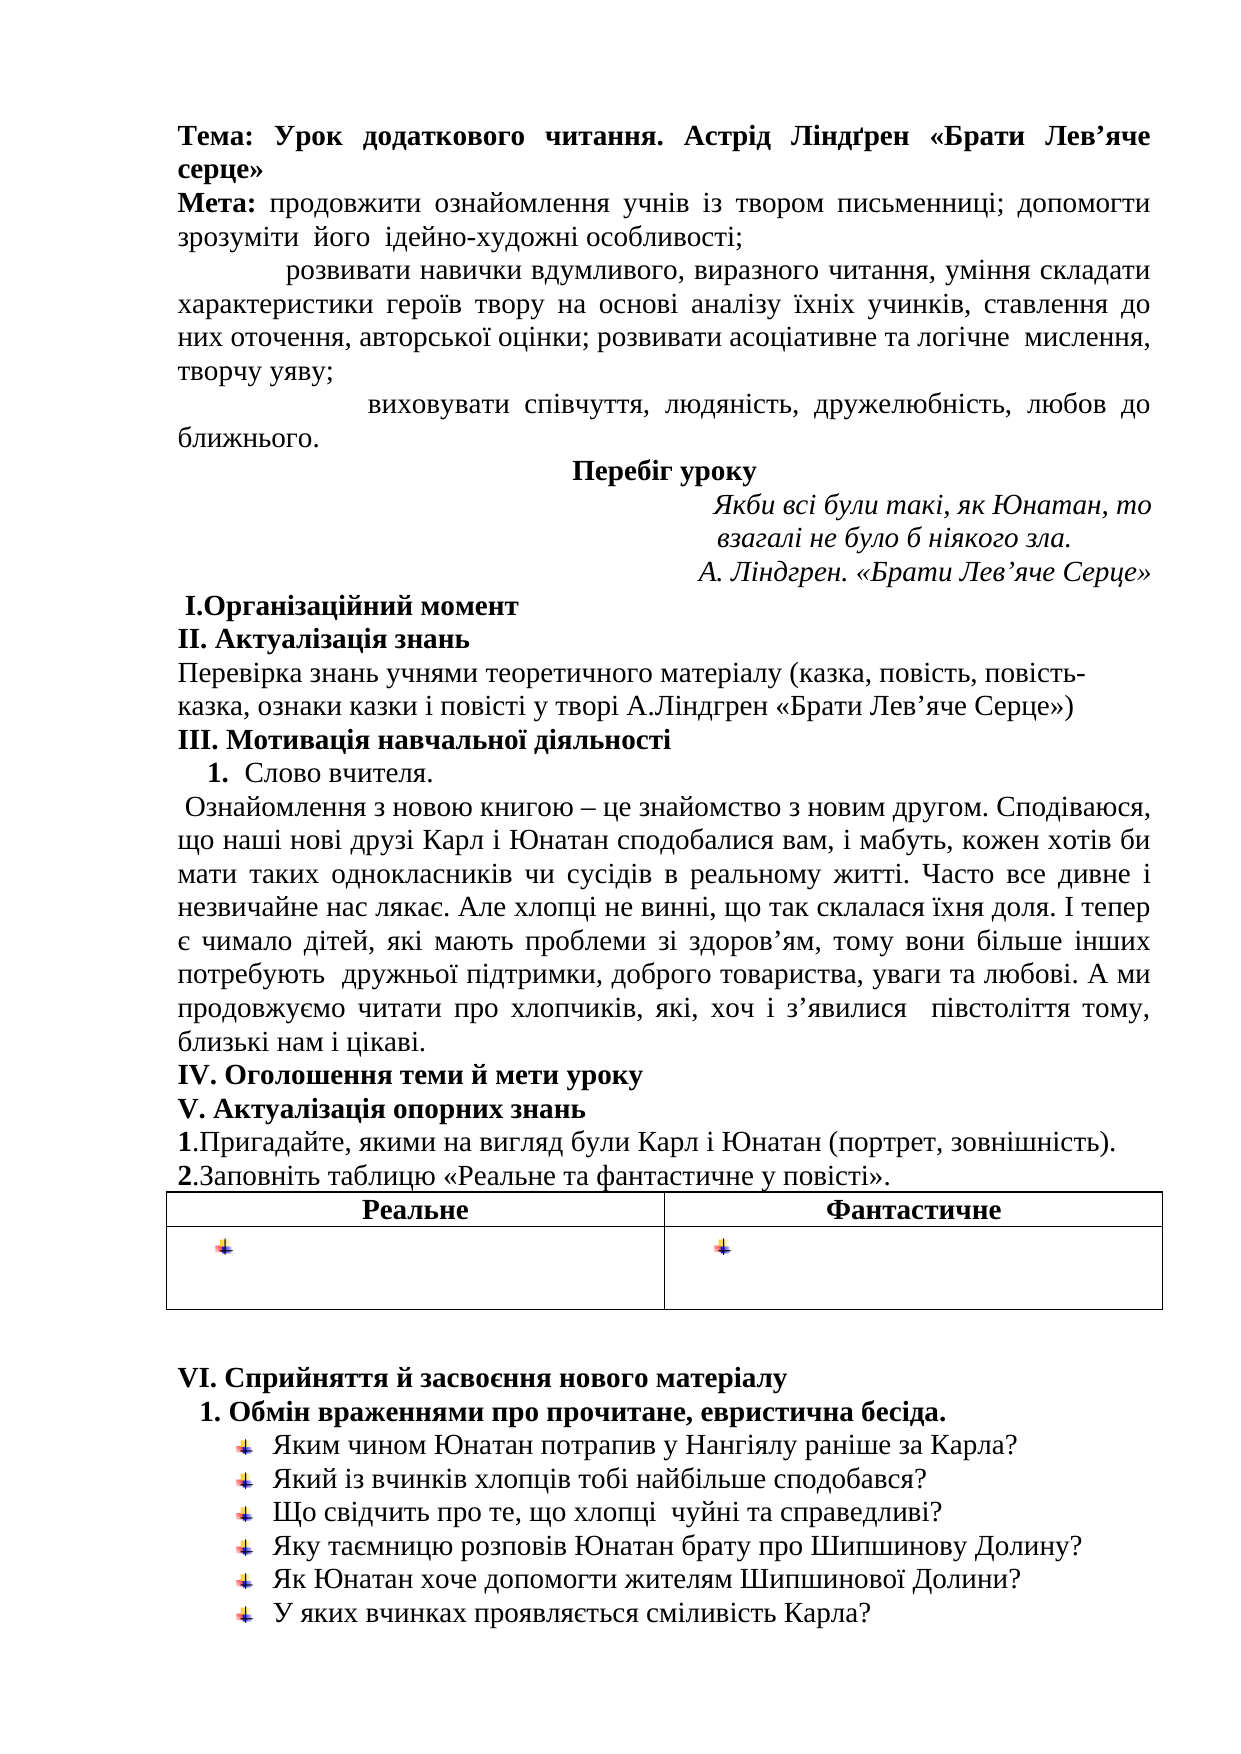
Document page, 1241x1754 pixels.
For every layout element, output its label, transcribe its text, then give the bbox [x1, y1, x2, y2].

text 1. Обмін враженнями про прочитане, евристична бесіда. [177, 1394, 1152, 1427]
text Ознайомлення з новою книгою – це знайомство з новим другом. Сподіваюся, що наші нові друзі Карл і Юнатан сподобалися вам, і мабуть, кожен хотів би мати таких однокласників чи сусідів в реальному житті. Часто все дивне і незвичайне нас лякає. Але хлопці не винні, що так склалася їхня доля. І тепер є чимало дітей, які мають проблеми зі здоров’ям, тому вони більше інших потребують дружньої підтримки, доброго товариства, уваги та любові. А ми продовжуємо читати про хлопчиків, які, хоч і з’явилися півстоліття тому, близькі нам і цікаві. [177, 789, 1152, 1057]
table_cell [665, 1227, 1162, 1309]
list Який із вчинків хлопців тобі найбільше сподобався? [235, 1461, 1152, 1494]
text VІ. Сприйняття й засвоєння нового матеріалу [177, 1360, 1152, 1394]
text А. Ліндгрен. «Брати Лев’яче Серце» [177, 554, 1152, 588]
text ІІІ. Мотивація навчальної діяльності [177, 722, 1152, 755]
text виховувати співчуття, людяність, дружелюбність, любов до ближнього. [177, 386, 1152, 453]
text І.Організаційний момент [177, 588, 1152, 621]
list Яким чином Юнатан потрапив у Нангіялу раніше за Карла? [235, 1427, 1152, 1461]
text 1.Пригадайте, якими на вигляд були Карл і Юнатан (портрет, зовнішність). [177, 1124, 1152, 1158]
picture [236, 1572, 253, 1589]
list Що свідчить про те, що хлопці чуйні та справедливі? [235, 1494, 1152, 1528]
text Перевірка знань учнями теоретичного матеріалу (казка, повість, повість-казка, ознаки казки і повісті у творі А.Ліндгрен «Брати Лев’яче Серце») [177, 655, 1152, 722]
text 2.Заповніть таблицю «Реальне та фантастичне у повісті». [177, 1158, 1152, 1191]
text Тема: Урок додаткового читання. Астрід Ліндґрен «Брати Лев’яче серце» [177, 118, 1152, 185]
text розвивати навички вдумливого, виразного читання, уміння складати характеристики героїв твору на основі аналізу їхніх учинків, ставлення до них оточення, авторської оцінки; розвивати асоціативне та логічне мислення, творчу уяву; [177, 252, 1152, 386]
table_cell [167, 1227, 664, 1309]
list Як Юнатан хоче допомогти жителям Шипшинової Долини? [235, 1562, 1152, 1595]
text ІІ. Актуалізація знань [177, 621, 1152, 655]
list У яких вчинках проявляється сміливість Карла? [235, 1595, 1152, 1629]
picture [236, 1605, 253, 1623]
picture [236, 1438, 253, 1455]
text V. Актуалізація опорних знань [177, 1091, 1152, 1124]
picture [236, 1538, 253, 1556]
list Слово вчителя. [207, 755, 1152, 789]
list Яку таємницю розповів Юнатан брату про Шипшинову Долину? [235, 1528, 1152, 1562]
picture [714, 1237, 731, 1255]
text ІV. Оголошення теми й мети уроку [177, 1057, 1152, 1091]
picture [236, 1505, 253, 1522]
text Мета: продовжити ознайомлення учнів із твором письменниці; допомогти зрозуміти його ідейно-художні особливості; [177, 185, 1152, 252]
table_header Фантастичне [665, 1193, 1162, 1226]
text Перебіг уроку [177, 453, 1152, 487]
picture [215, 1237, 233, 1255]
text Якби всі були такі, як Юнатан, то [177, 487, 1152, 521]
text взагалі не було б ніякого зла. [177, 521, 1152, 554]
table_header Реальне [167, 1193, 664, 1226]
picture [236, 1471, 253, 1489]
